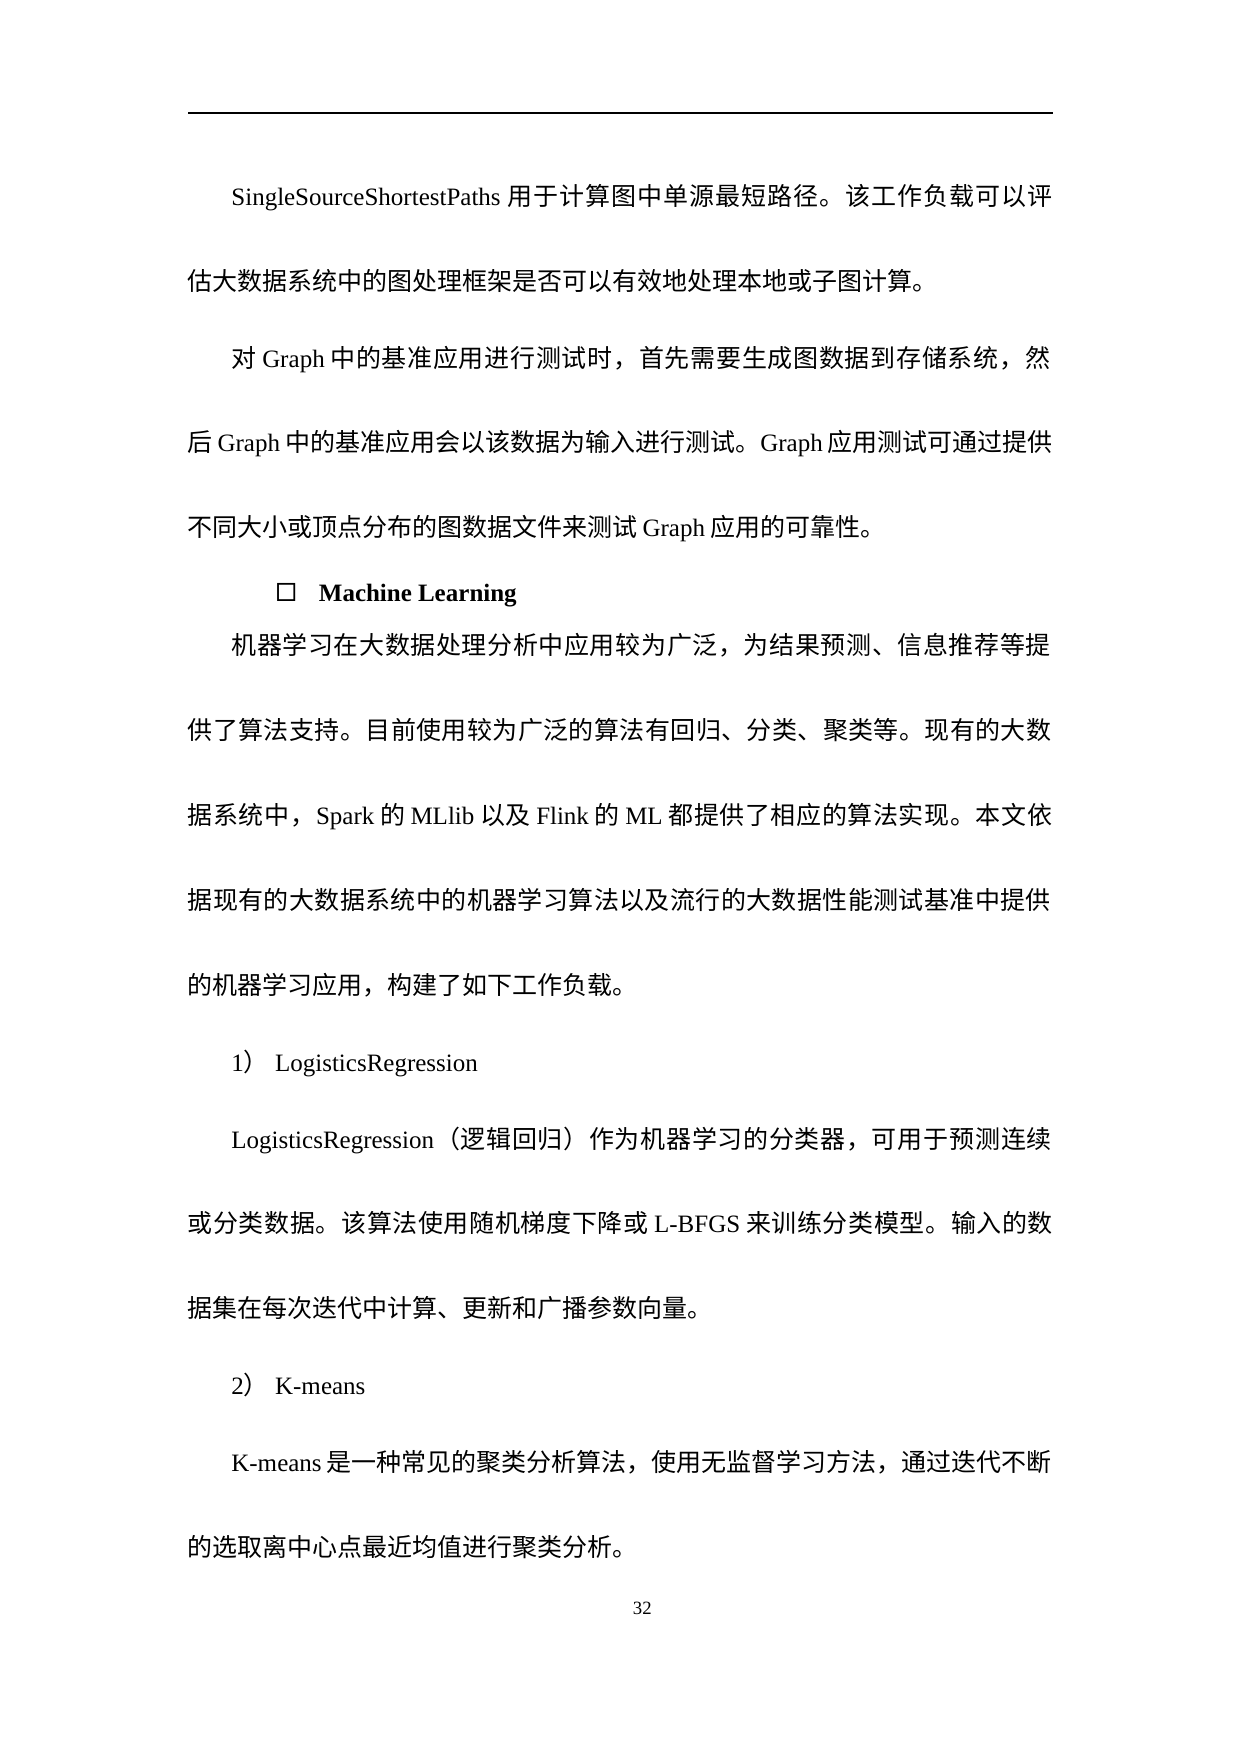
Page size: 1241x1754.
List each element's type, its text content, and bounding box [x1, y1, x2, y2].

text Machine Learning [275, 576, 1053, 610]
text 对Graph中的基准应用进行测试时，首先需要生成图数据到存储系统，然后Graph中的基准应用会以该数据为输入进行测试。Graph应用测试可通过提供不同大小或顶点分布的图数据文件来测试Graph应用的可靠性。 [187, 322, 1053, 560]
text LogisticsRegression（逻辑回归）作为机器学习的分类器，可用于预测连续或分类数据。该算法使用随机梯度下降或L-BFGS来训练分类模型。输入的数据集在每次迭代中计算、更新和广播参数向量。 [187, 1103, 1053, 1341]
text K-means是一种常见的聚类分析算法，使用无监督学习方法，通过迭代不断的选取离中心点最近均值进行聚类分析。 [187, 1427, 1053, 1580]
list LogisticsRegression [231, 1026, 1053, 1094]
text SingleSourceShortestPaths用于计算图中单源最短路径。该工作负载可以评估大数据系统中的图处理框架是否可以有效地处理本地或子图计算。 [187, 160, 1053, 313]
list K-means [231, 1350, 1053, 1418]
text 机器学习在大数据处理分析中应用较为广泛，为结果预测、信息推荐等提供了算法支持。目前使用较为广泛的算法有回归、分类、聚类等。现有的大数据系统中，Spark的MLlib以及Flink的ML都提供了相应的算法实现。本文依据现有的大数据系统中的机器学习算法以及流行的大数据性能测试基准中提供的机器学习应用，构建了如下工作负载。 [187, 610, 1053, 1017]
